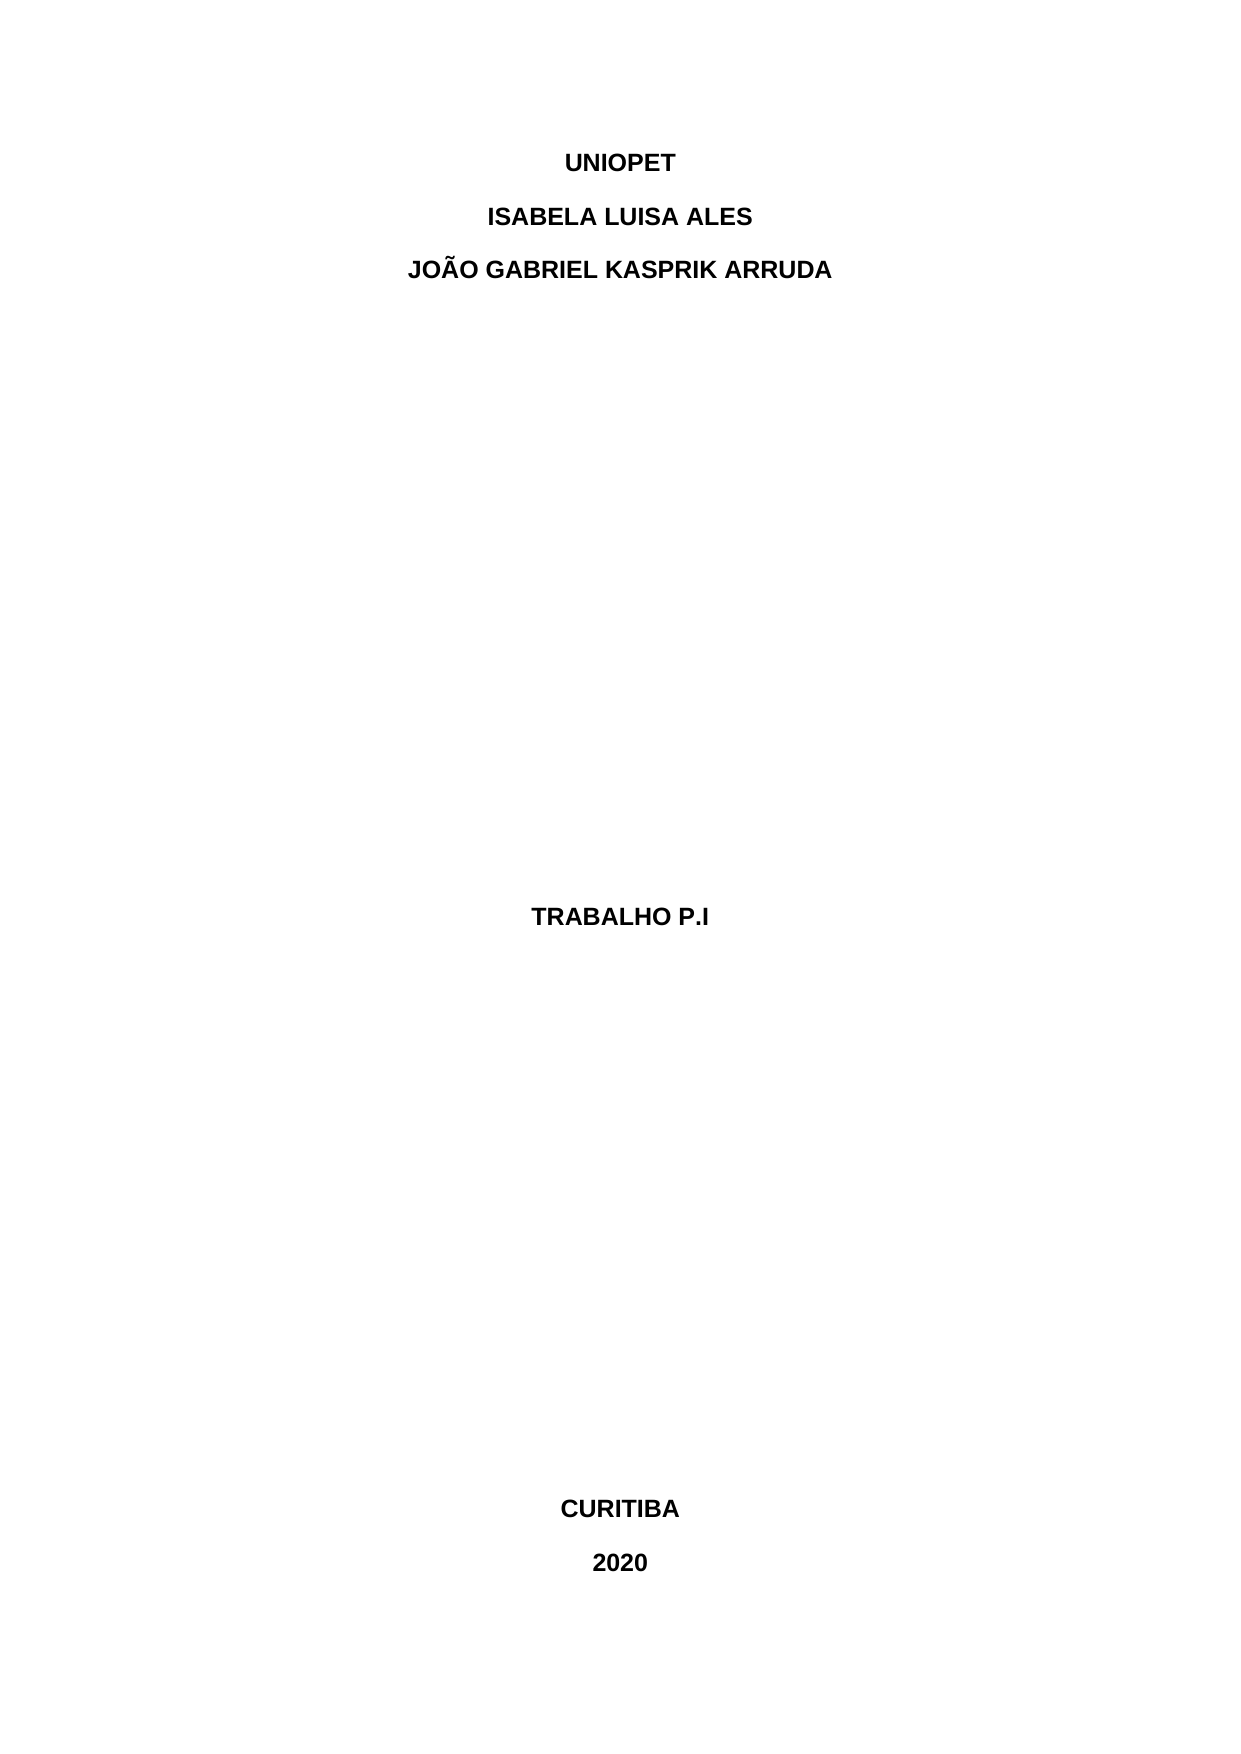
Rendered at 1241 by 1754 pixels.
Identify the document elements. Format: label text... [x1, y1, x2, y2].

text UNIOPET [177, 148, 1063, 176]
text TRABALHO P.I [177, 902, 1063, 930]
text JOÃO GABRIEL KASPRIK ARRUDA [177, 255, 1063, 284]
text 2020 [177, 1548, 1063, 1577]
text ISABELA LUISA ALES [177, 201, 1063, 230]
text CURITIBA [177, 1494, 1063, 1523]
